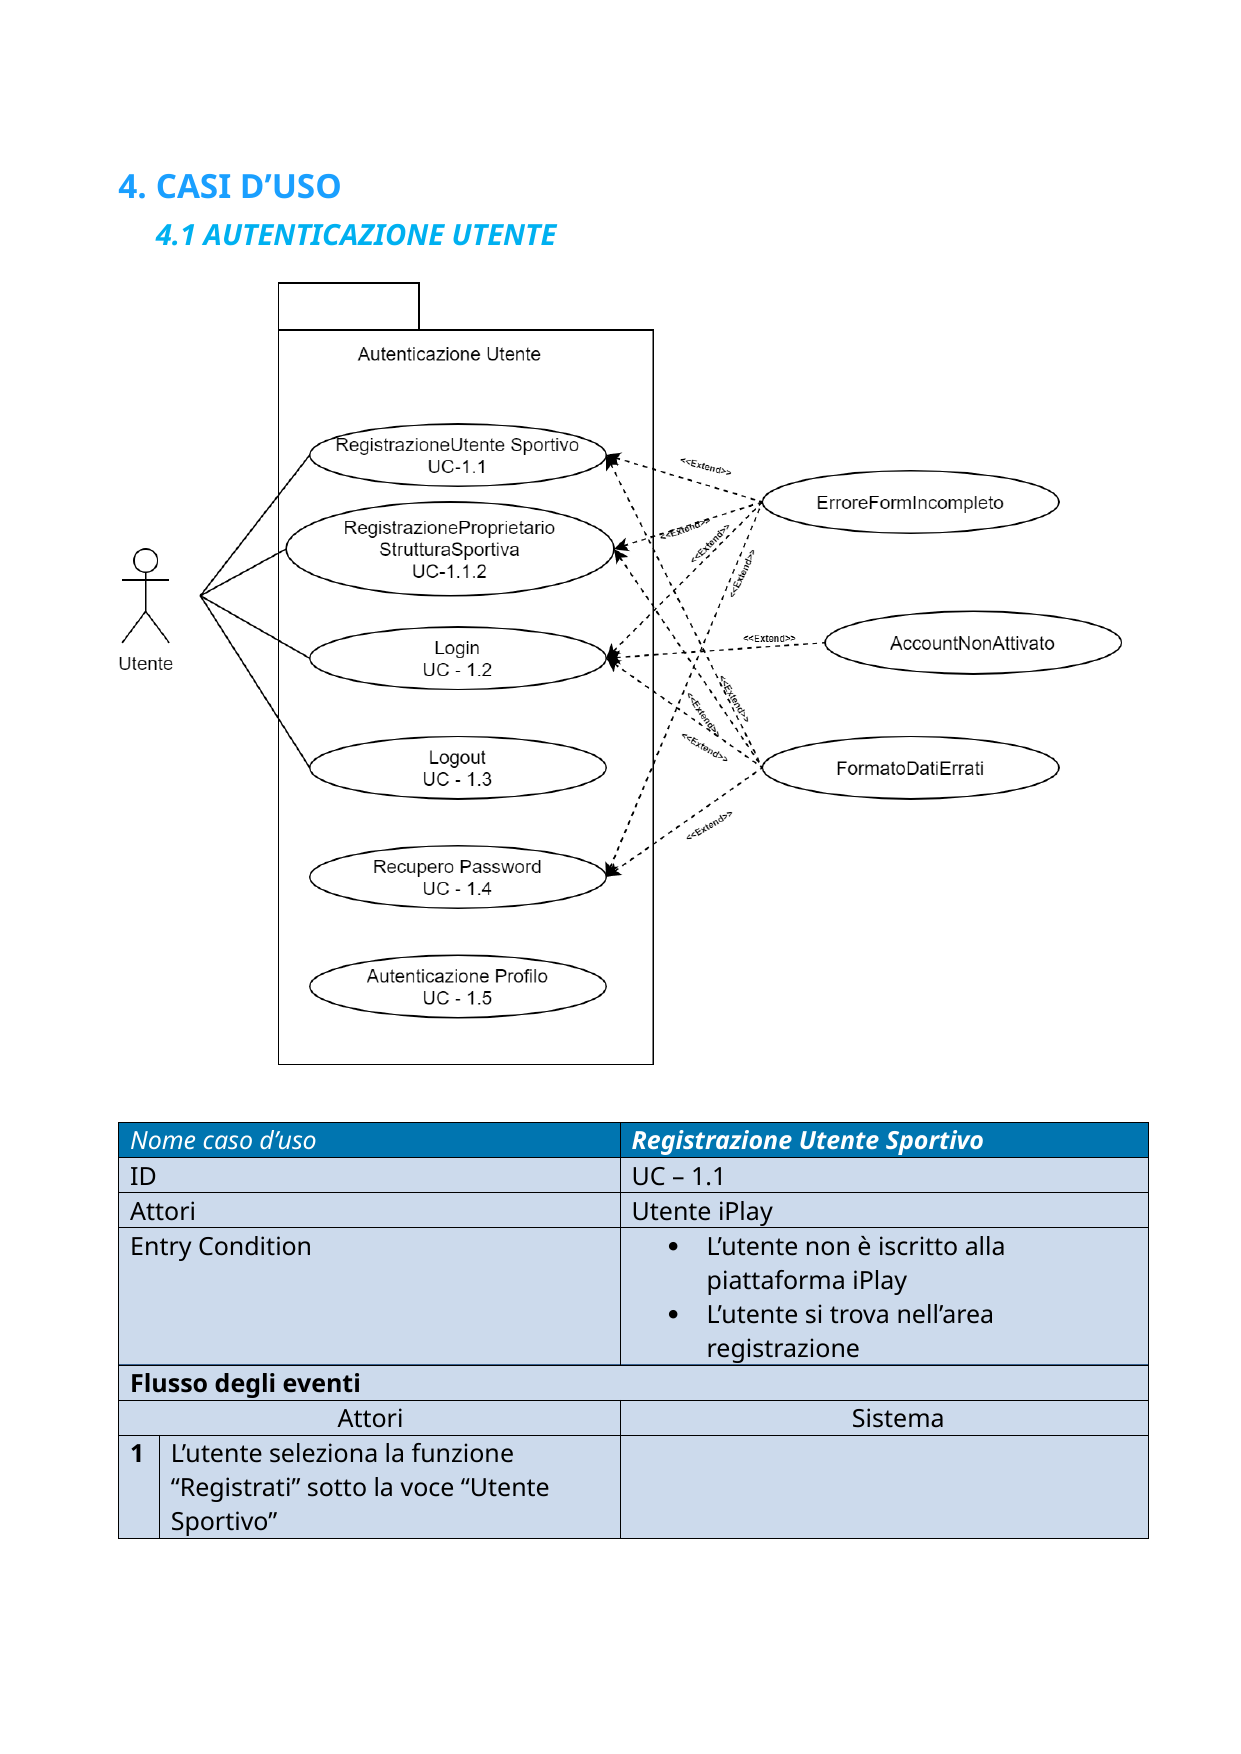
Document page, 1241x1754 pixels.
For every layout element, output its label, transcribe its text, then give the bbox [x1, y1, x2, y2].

table_cell Attori [119, 1193, 620, 1227]
table_cell L’utente seleziona la funzione “Registrati” sotto la voce “Utente Sportivo” [160, 1436, 620, 1538]
table_cell 1 [119, 1436, 159, 1538]
table_cell ID [119, 1158, 620, 1192]
table_cell Sistema [621, 1401, 1148, 1435]
table_cell L’utente non è iscritto alla piattaforma iPlay L’utente si trova nell’area registrazione [621, 1228, 1148, 1364]
table_header Registrazione Utente Sportivo [621, 1123, 1148, 1157]
table_cell UC – 1.1 [621, 1158, 1148, 1192]
table_header Nome caso d’uso [119, 1123, 620, 1157]
picture [118, 282, 1122, 1065]
table_cell Attori [119, 1401, 620, 1435]
table_cell Entry Condition [119, 1228, 620, 1364]
table_cell Utente iPlay [621, 1193, 1148, 1227]
table_cell Flusso degli eventi [119, 1366, 1148, 1400]
table_cell [621, 1436, 1148, 1538]
subtitle 4.1 AUTENTICAZIONE UTENTE [156, 214, 1122, 254]
title CASI D’USO [118, 162, 1122, 208]
